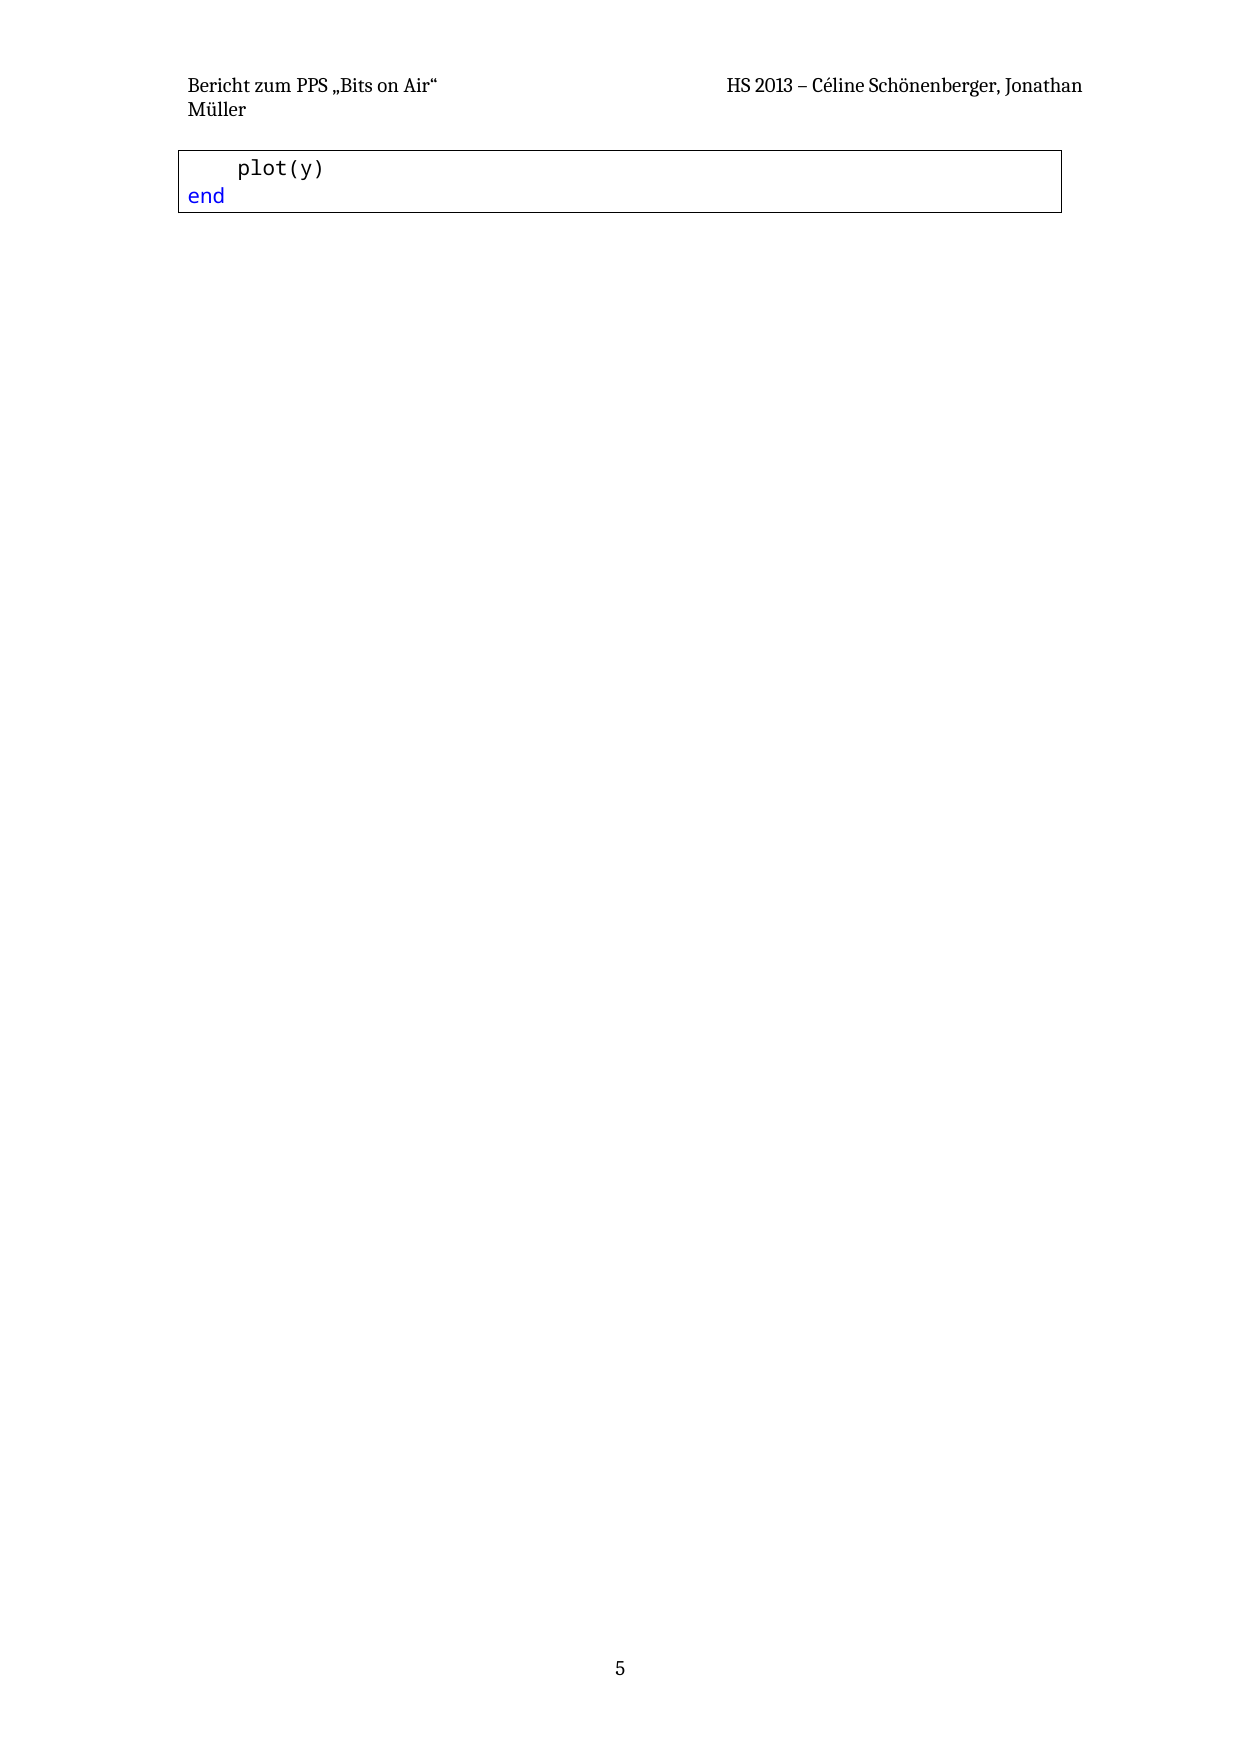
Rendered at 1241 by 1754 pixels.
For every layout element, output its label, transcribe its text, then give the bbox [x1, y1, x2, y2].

text plot(y) [179, 151, 1061, 178]
text end [179, 178, 1061, 212]
